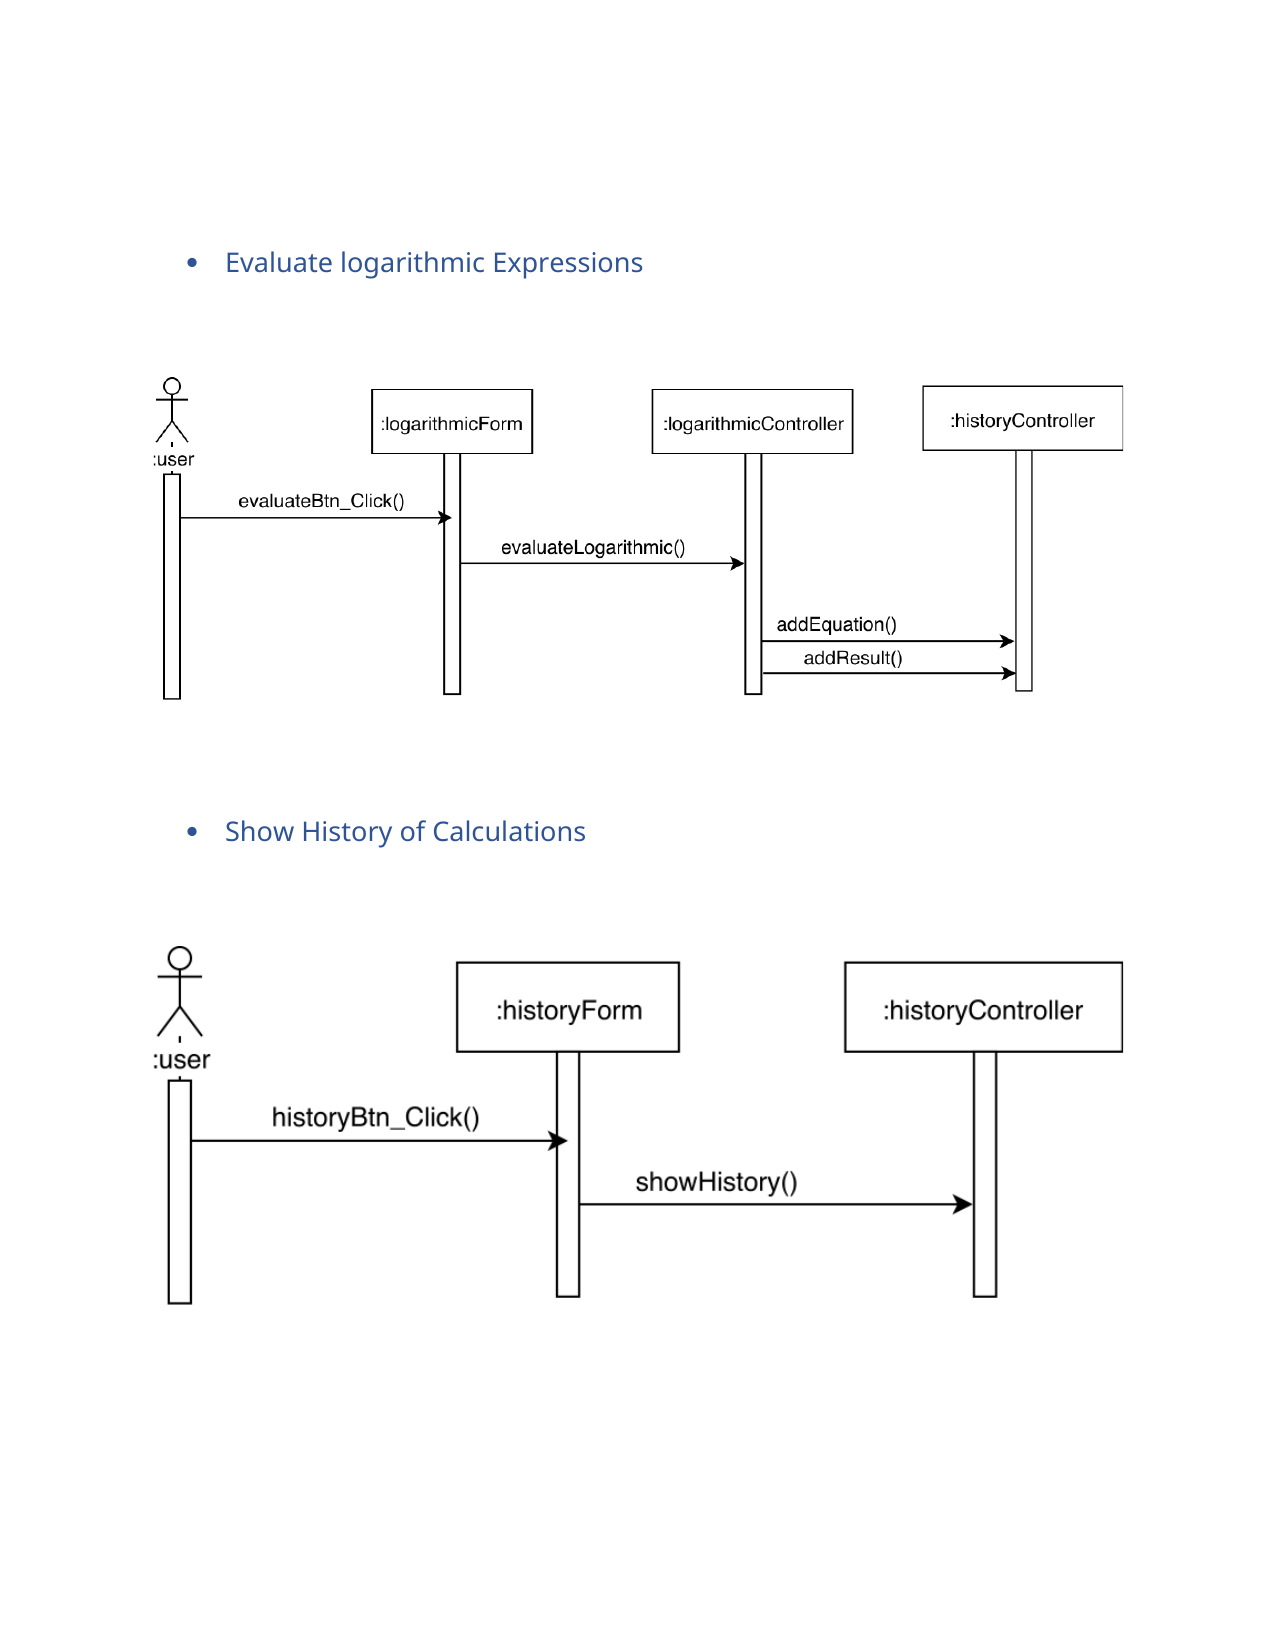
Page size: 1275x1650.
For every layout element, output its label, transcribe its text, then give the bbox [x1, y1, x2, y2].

picture [150, 946, 1124, 1308]
subtitle Show History of Calculations [187, 813, 1125, 849]
picture [150, 377, 1124, 700]
subtitle Evaluate logarithmic Expressions [187, 244, 1125, 281]
